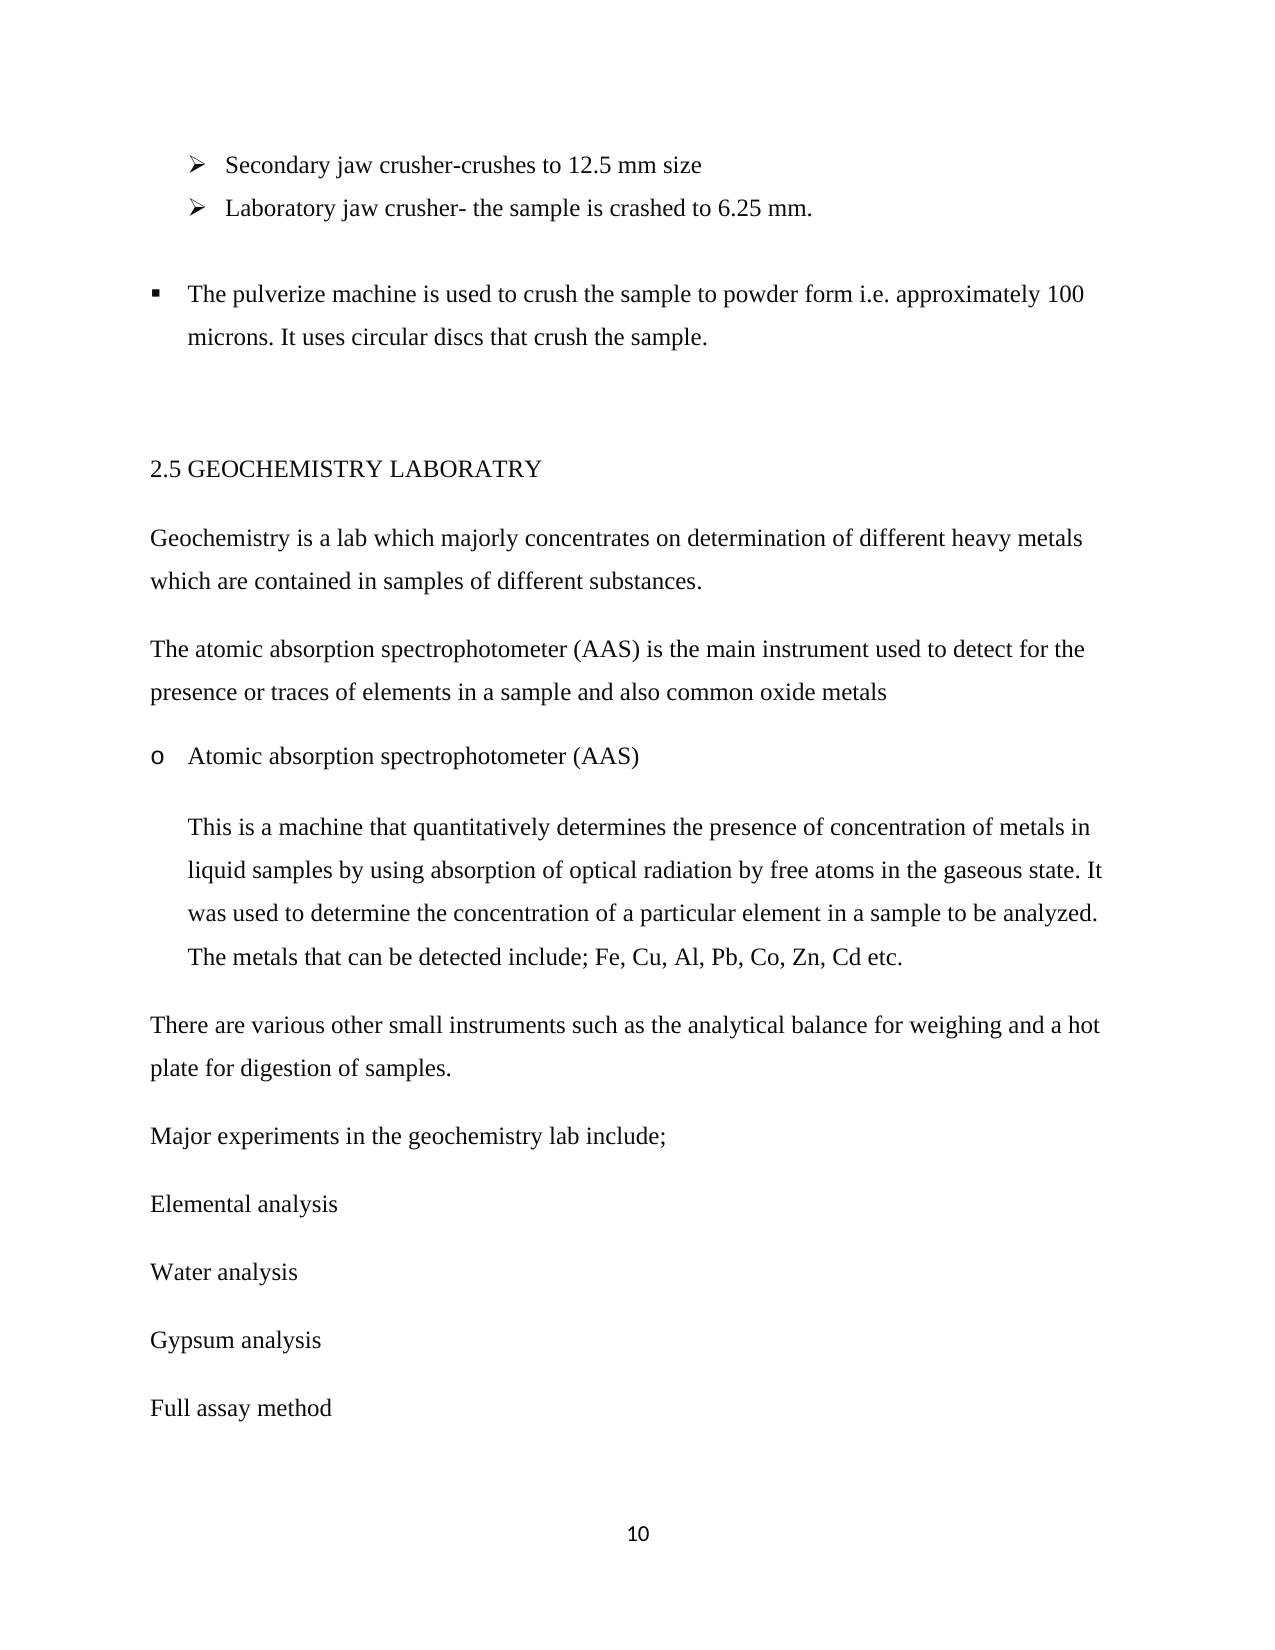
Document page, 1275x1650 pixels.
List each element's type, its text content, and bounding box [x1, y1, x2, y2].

list Secondary jaw crusher-crushes to 12.5 mm size [187, 150, 1125, 179]
text This is a machine that quantitatively determines the presence of concentration of metals in liquid samples by using absorption of optical radiation by free atoms in the gaseous state. It was used to determine the concentration of a particular element in a sample to be analyzed. The metals that can be detected include; Fe, Cu, Al, Pb, Co, Zn, Cd etc. [187, 812, 1125, 970]
text There are various other small instruments such as the analytical balance for weighing and a hot plate for digestion of samples. [150, 1010, 1125, 1082]
text Major experiments in the geochemistry lab include; [150, 1121, 1125, 1150]
text Full assay method [150, 1393, 1125, 1422]
text Geochemistry is a lab which majorly concentrates on determination of different heavy metals which are contained in samples of different substances. [150, 523, 1125, 594]
text Water analysis [150, 1257, 1125, 1286]
list The pulverize machine is used to crush the sample to powder form i.e. approximately 100 microns. It uses circular discs that crush the sample. [150, 279, 1125, 351]
list Atomic absorption spectrophotometer (AAS) [150, 741, 1125, 772]
subtitle 2.5 GEOCHEMISTRY LABORATRY [150, 454, 1125, 483]
list Laboratory jaw crusher- the sample is crashed to 6.25 mm. [187, 193, 1125, 222]
text Gypsum analysis [150, 1325, 1125, 1354]
text The atomic absorption spectrophotometer (AAS) is the main instrument used to detect for the presence or traces of elements in a sample and also common oxide metals [150, 634, 1125, 706]
text Elemental analysis [150, 1189, 1125, 1218]
